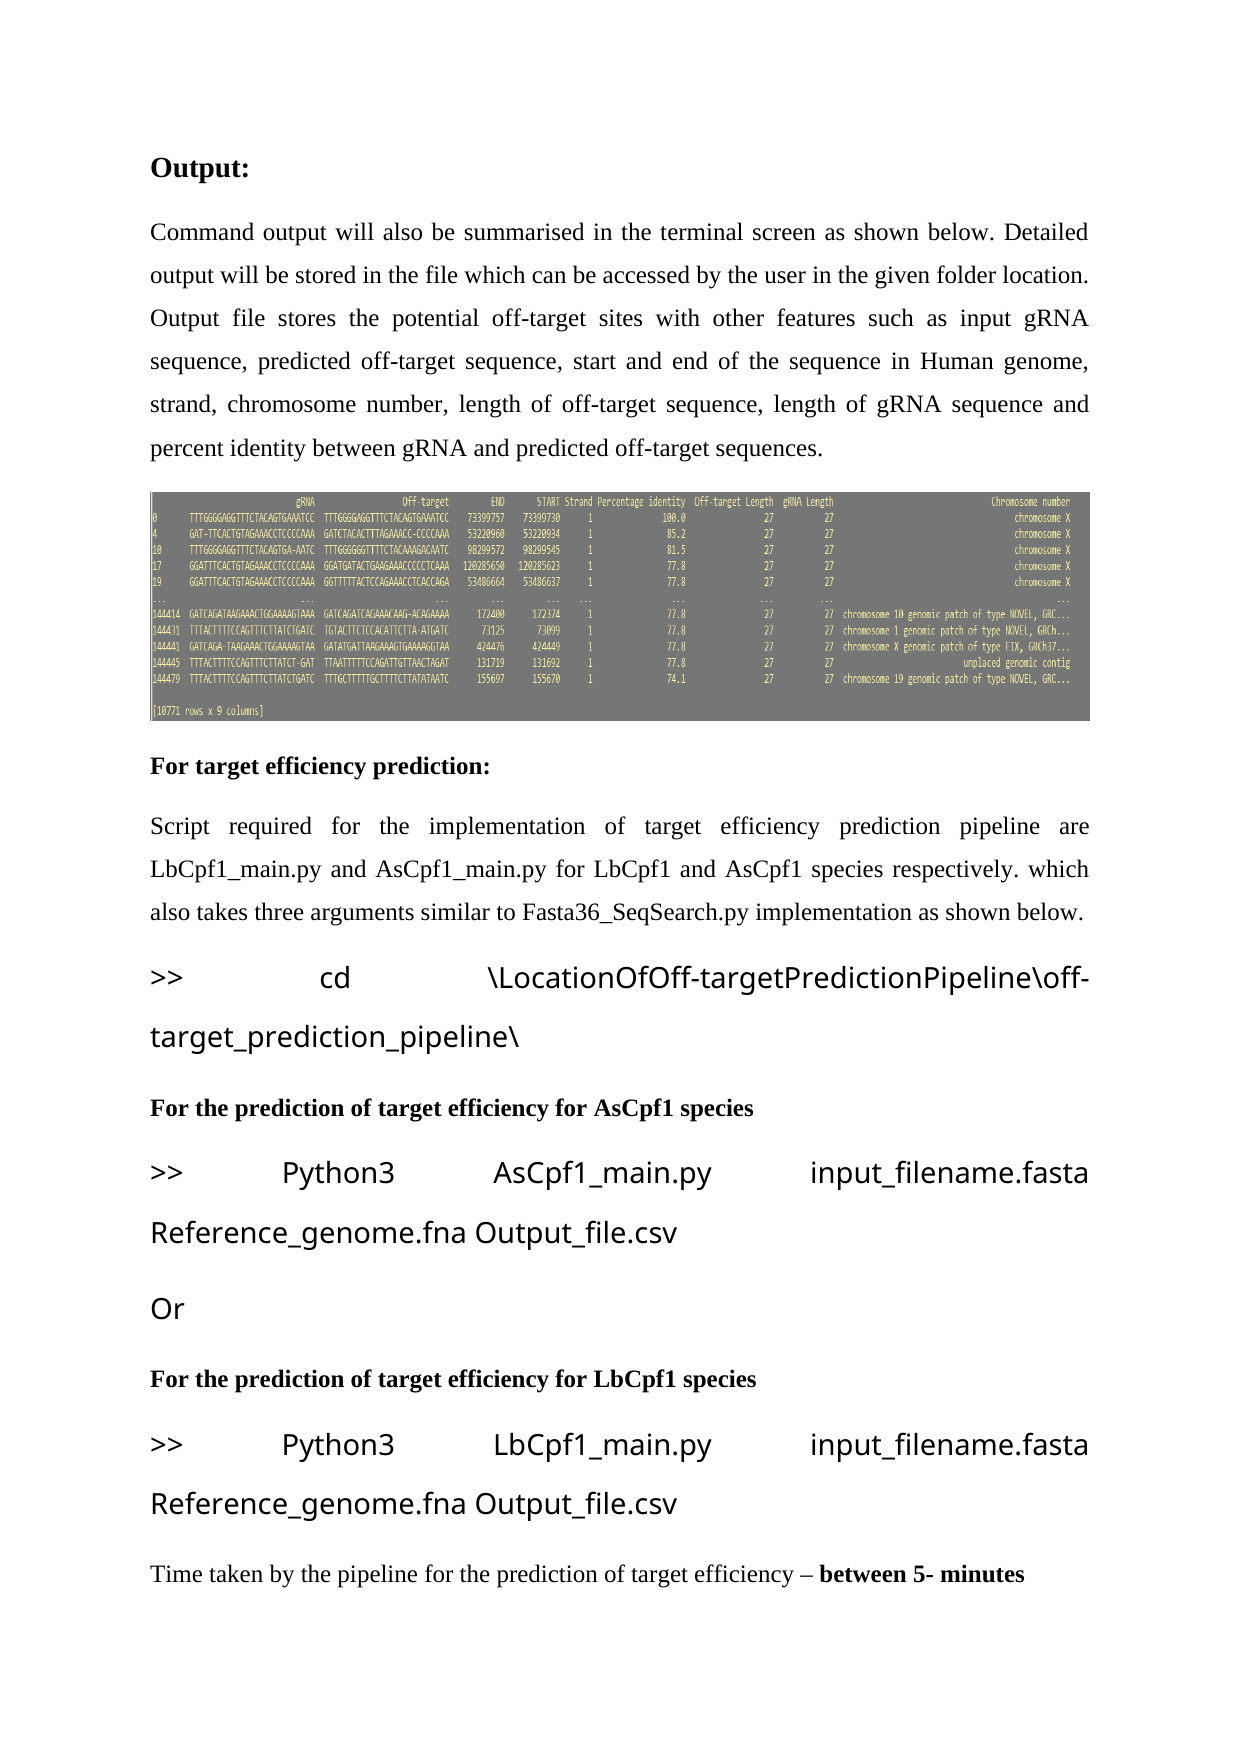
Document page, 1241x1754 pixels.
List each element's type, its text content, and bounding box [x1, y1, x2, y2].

text Command output will also be summarised in the terminal screen as shown below. Detailed output will be stored in the file which can be accessed by the user in the given folder location. Output file stores the potential off-target sites with other features such as input gRNA sequence, predicted off-target sequence, start and end of the sequence in Human genome, strand, chromosome number, length of off-target sequence, length of gRNA sequence and percent identity between gRNA and predicted off-target sequences. [150, 217, 1090, 461]
text >> Python3 LbCpf1_main.py input_filename.fasta Reference_genome.fna Output_file.csv [150, 1424, 1090, 1523]
text Or [150, 1288, 1090, 1328]
text >> Python3 AsCpf1_main.py input_filename.fasta Reference_genome.fna Output_file.csv [150, 1152, 1090, 1252]
text Script required for the implementation of target efficiency prediction pipeline are LbCpf1_main.py and AsCpf1_main.py for LbCpf1 and AsCpf1 species respectively. which also takes three arguments similar to Fasta36_SeqSearch.py implementation as shown below. [150, 811, 1090, 926]
text For the prediction of target efficiency for LbCpf1 species [150, 1364, 1090, 1393]
text >> cd \LocationOfOff-targetPredictionPipeline\off-target_prediction_pipeline\ [150, 957, 1090, 1056]
text For target efficiency prediction: [150, 751, 1090, 780]
text Output: [150, 150, 1090, 183]
text For the prediction of target efficiency for AsCpf1 species [150, 1093, 1090, 1121]
text Time taken by the pipeline for the prediction of target efficiency – between 5- minutes [150, 1559, 1090, 1588]
picture [150, 492, 1090, 721]
